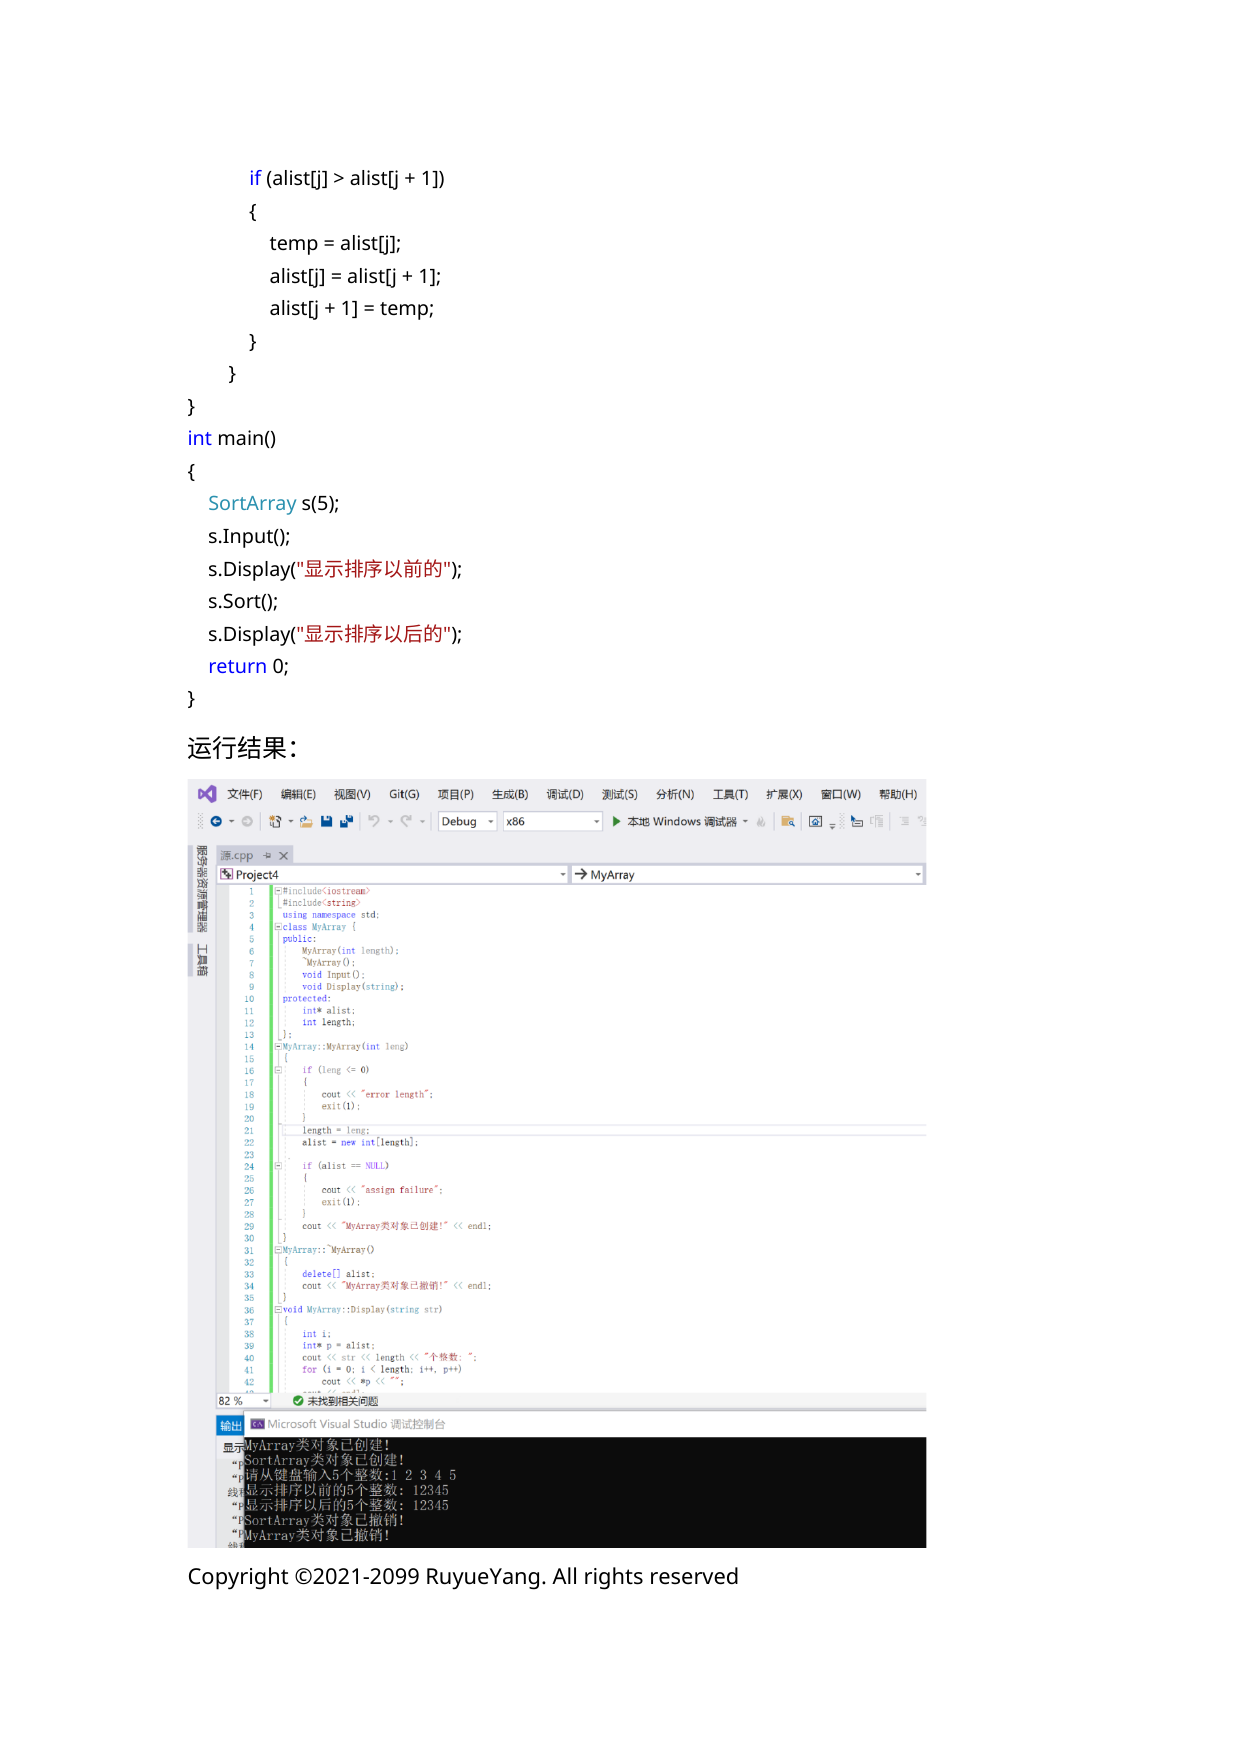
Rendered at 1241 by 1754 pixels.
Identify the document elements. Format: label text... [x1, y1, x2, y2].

text } [187, 357, 1053, 389]
text SortArray s(5); [187, 487, 1053, 519]
text s.Display("显示排序以后的"); [187, 617, 1053, 649]
picture [187, 779, 927, 1548]
text alist[j] = alist[j + 1]; [187, 259, 1053, 292]
text int main() [187, 422, 1053, 454]
text } [187, 389, 1053, 422]
text return 0; [187, 649, 1053, 682]
text { [187, 194, 1053, 227]
text Copyright ©2021-2099 RuyueYang. All rights reserved [187, 1559, 1053, 1592]
text { [187, 454, 1053, 487]
text } [187, 682, 1053, 714]
text s.Input(); [187, 519, 1053, 552]
text s.Sort(); [187, 584, 1053, 617]
text } [187, 324, 1053, 357]
text alist[j + 1] = temp; [187, 292, 1053, 324]
text s.Display("显示排序以前的"); [187, 552, 1053, 584]
text temp = alist[j]; [187, 227, 1053, 259]
text 运行结果： [187, 714, 1053, 779]
text if (alist[j] > alist[j + 1]) [187, 162, 1053, 194]
